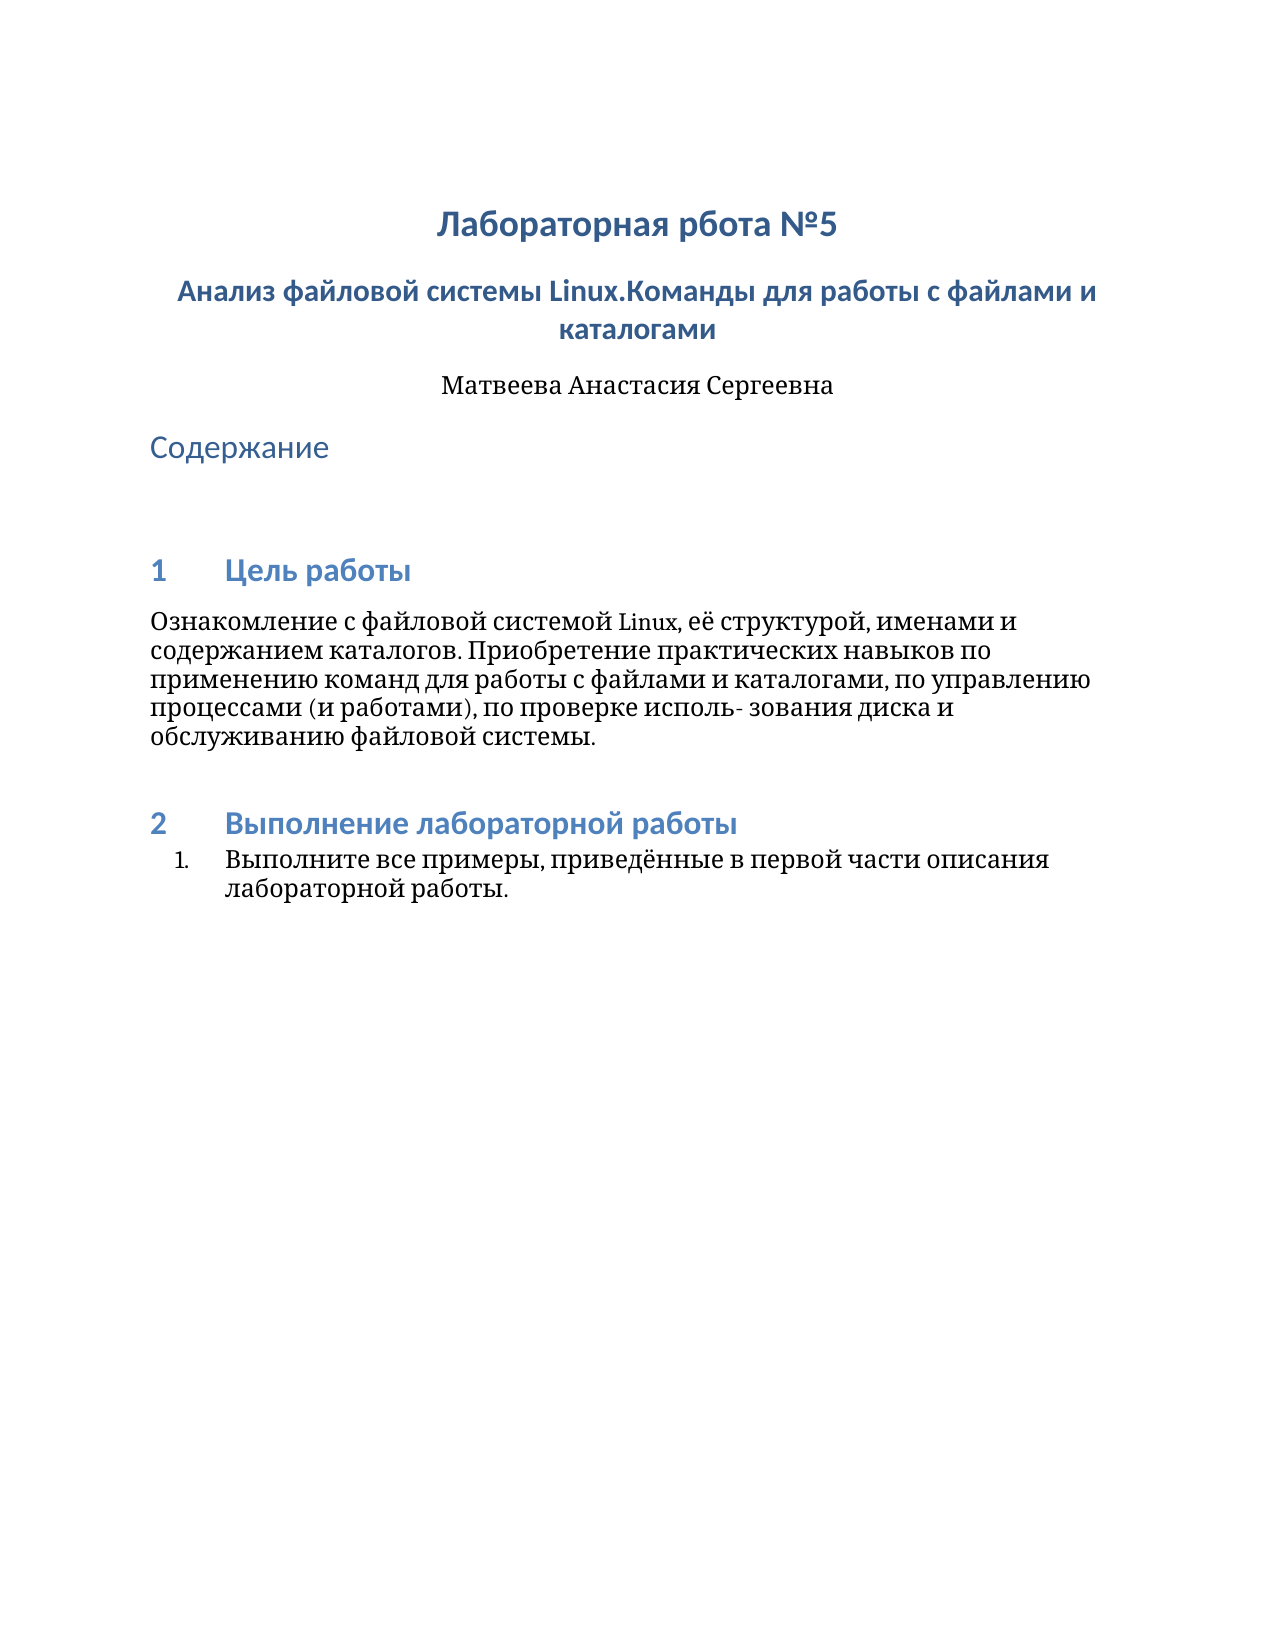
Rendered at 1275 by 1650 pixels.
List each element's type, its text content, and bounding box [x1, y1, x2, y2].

text Ознакомление с файловой системой Linux, её структурой, именами и содержанием каталогов. Приобретение практических навыков по применению команд для работы с файлами и каталогами, по управлению процессами (и работами), по проверке исполь- зования диска и обслуживанию файловой системы. [150, 608, 1125, 752]
subtitle 1 Цель работы [150, 548, 1125, 589]
list Выполните все примеры, приведённые в первой части описания лабораторной работы. [175, 846, 1125, 904]
text Матвеева Анастасия Сергеевна [150, 372, 1125, 401]
subtitle Анализ файловой системы Linux.Команды для работы с файлами и каталогами [150, 271, 1125, 347]
title Лабораторная рбота №5 [150, 200, 1125, 246]
subtitle 2 Выполнение лабораторной работы [150, 802, 1125, 842]
